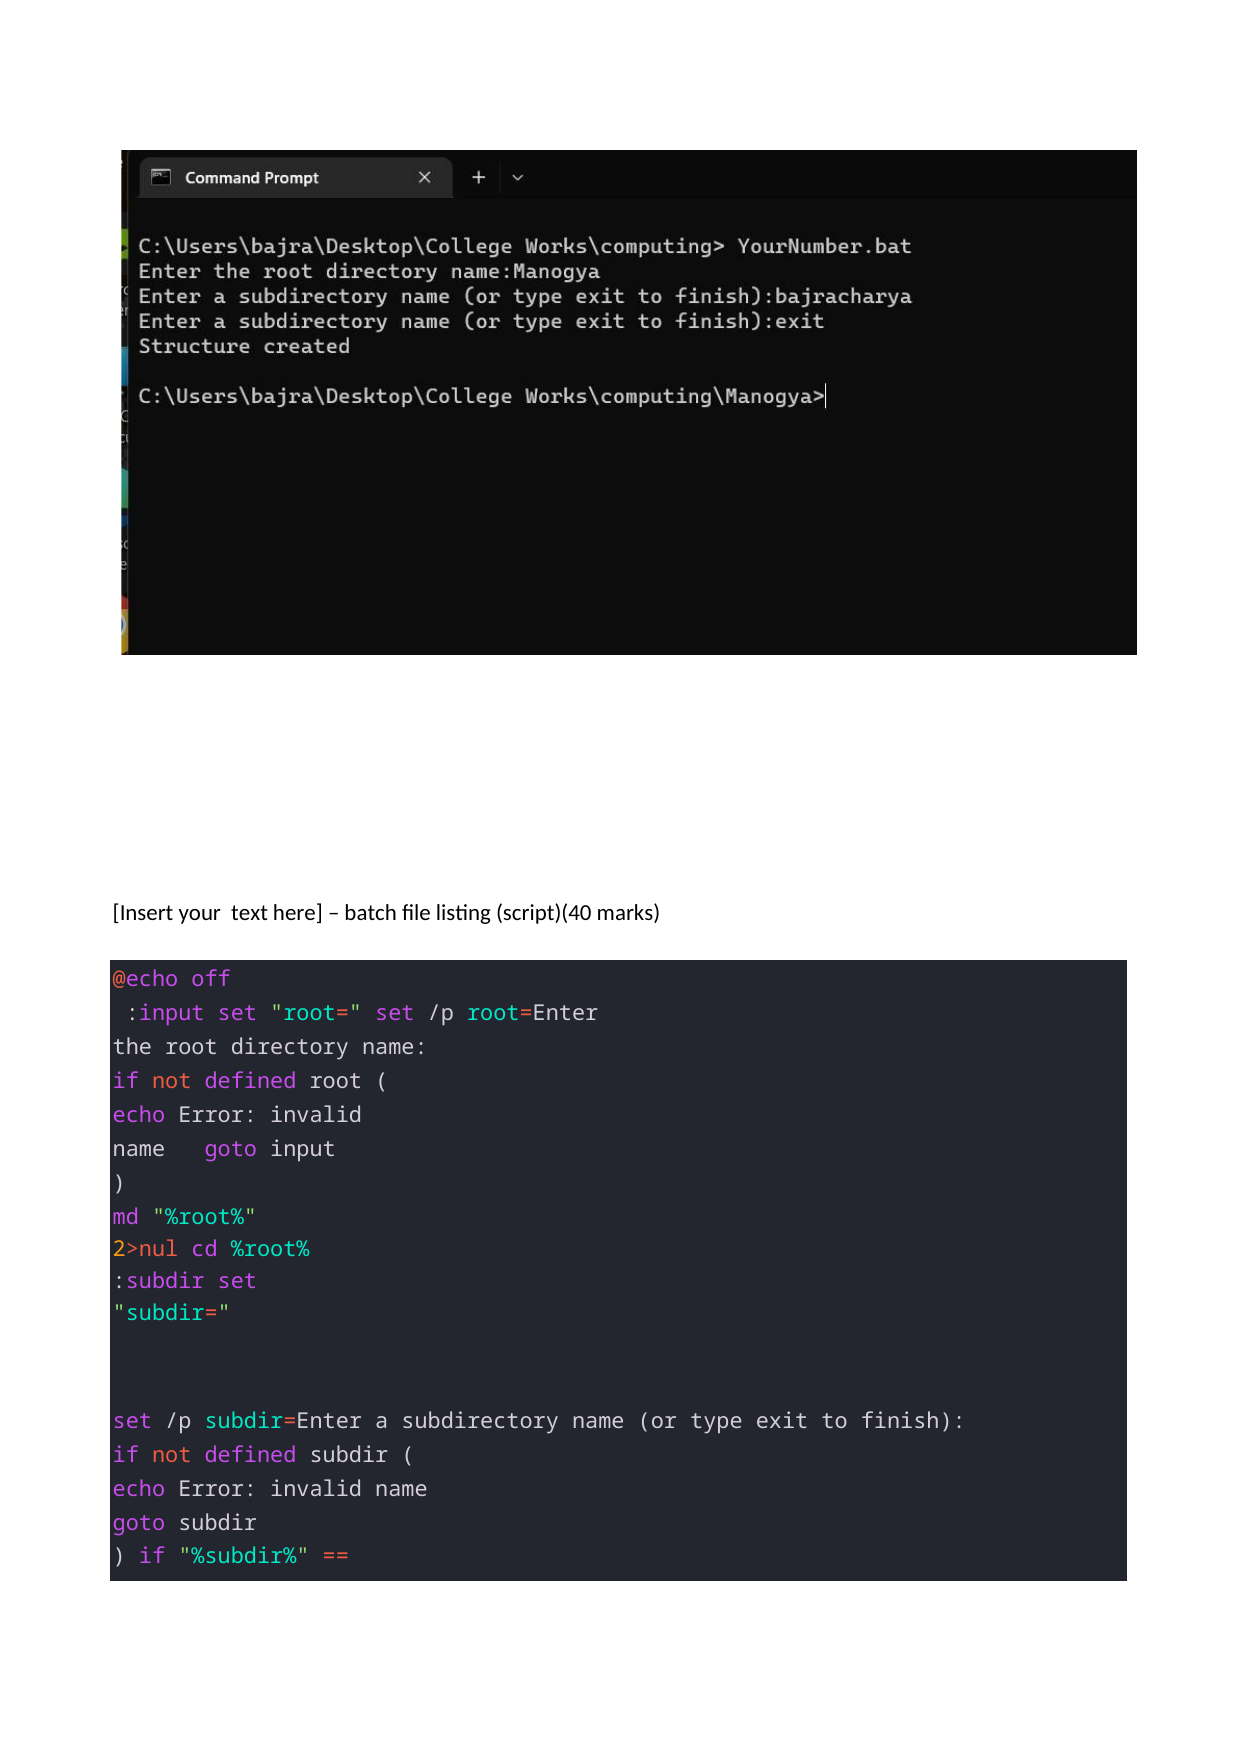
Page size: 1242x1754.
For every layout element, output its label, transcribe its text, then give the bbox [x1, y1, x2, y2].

text [Insert your text here] – batch file listing (script)(40 marks) [112, 898, 1129, 926]
table_header @echo off :input set "root=" set /p root=Enter the root directory name: if not defined root ( echo Error: invalid name goto input ) md "%root%" 2>nul cd %root% :subdir set "subdir=" [110, 960, 1127, 1401]
picture [121, 150, 1137, 655]
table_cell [110, 1401, 1127, 1581]
